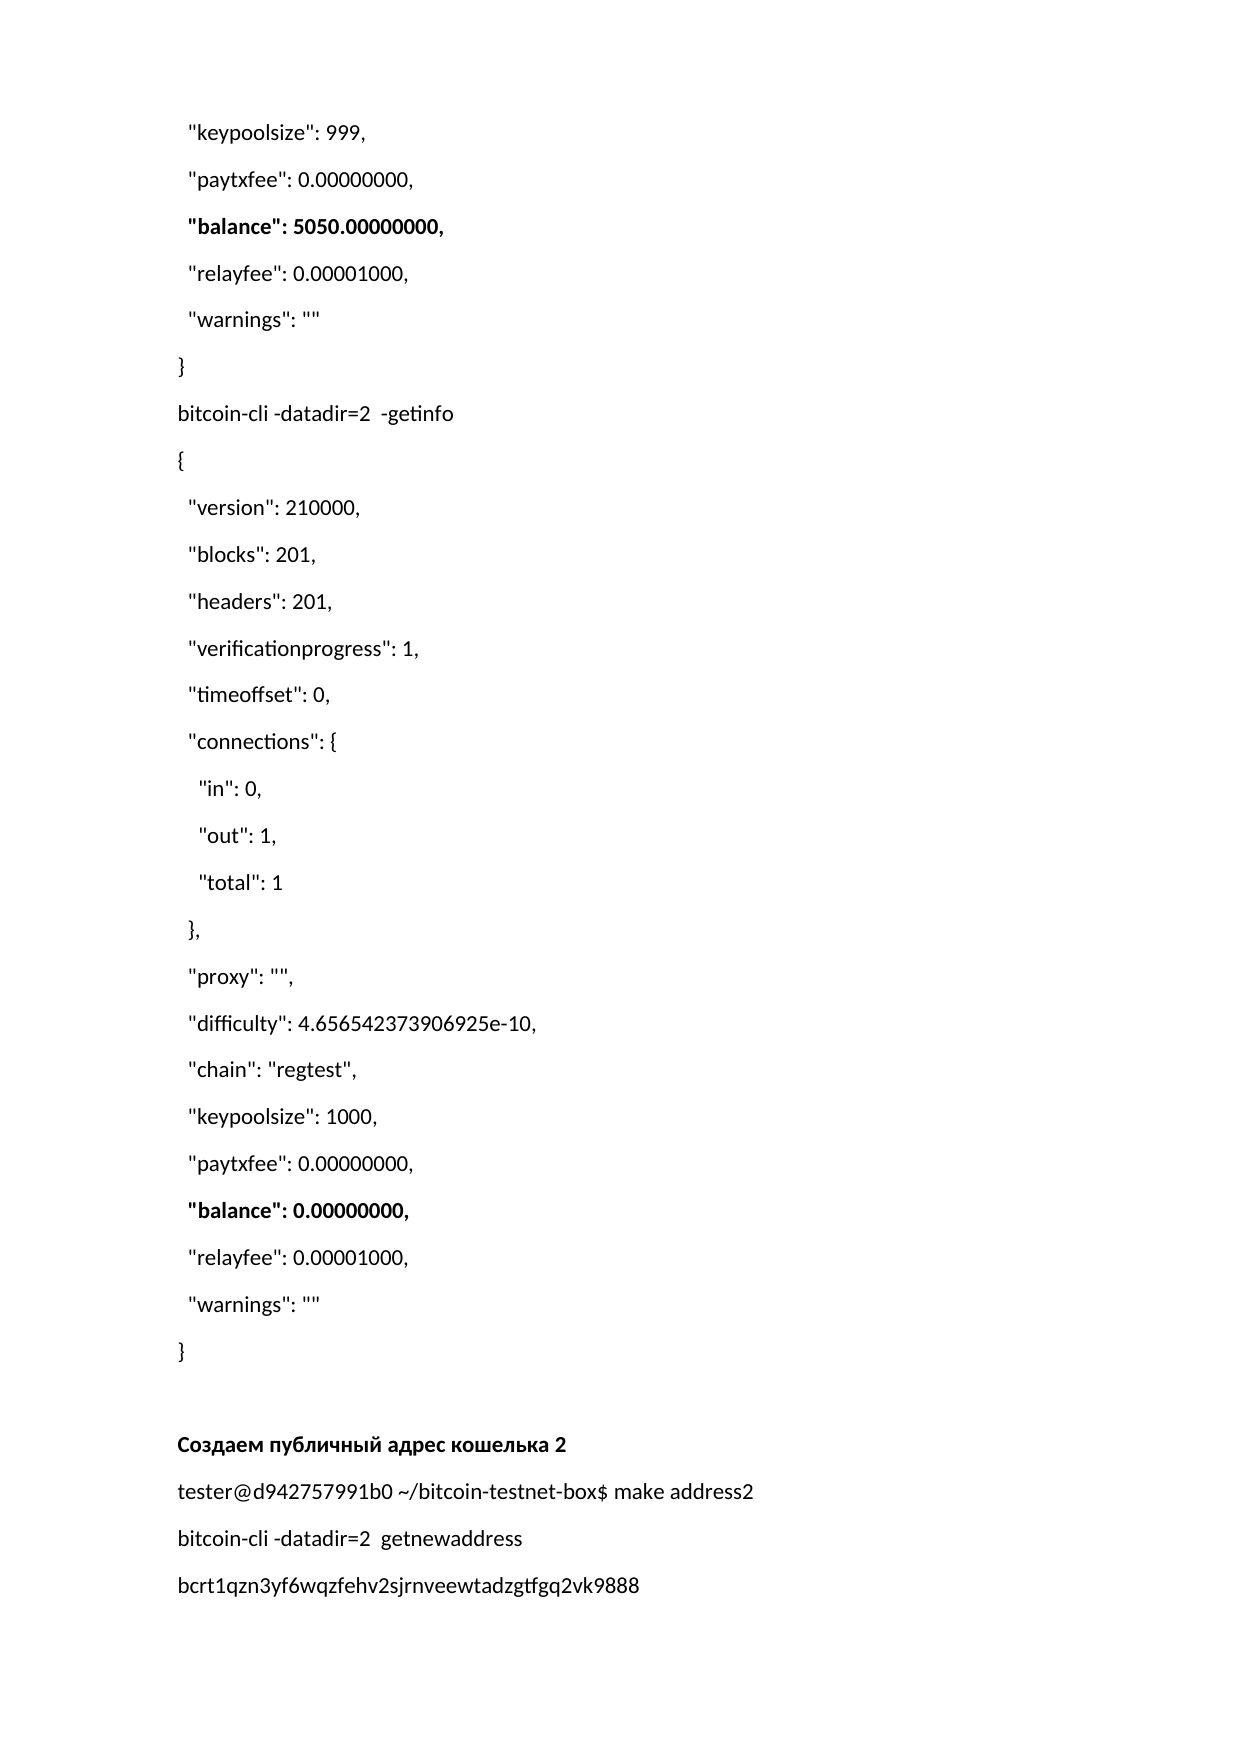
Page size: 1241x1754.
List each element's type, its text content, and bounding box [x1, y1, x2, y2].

text "paytxfee": 0.00000000, [177, 1149, 1152, 1177]
text tester@d942757991b0 ~/bitcoin-testnet-box$ make address2 [177, 1477, 1152, 1506]
text "connections": { [177, 727, 1152, 756]
text "in": 0, [177, 774, 1152, 802]
text "total": 1 [177, 868, 1152, 896]
text bitcoin-cli -datadir=2 -getinfo [177, 399, 1152, 427]
text } [177, 1337, 1152, 1365]
text }, [177, 915, 1152, 943]
text "timeoffset": 0, [177, 681, 1152, 709]
text "verificationprogress": 1, [177, 634, 1152, 662]
text "warnings": "" [177, 306, 1152, 334]
text "warnings": "" [177, 1290, 1152, 1318]
text "difficulty": 4.656542373906925e-10, [177, 1009, 1152, 1037]
text bitcoin-cli -datadir=2 getnewaddress [177, 1524, 1152, 1552]
text "headers": 201, [177, 587, 1152, 615]
text "balance": 0.00000000, [177, 1196, 1152, 1224]
text "proxy": "", [177, 962, 1152, 990]
text "chain": "regtest", [177, 1056, 1152, 1084]
text "paytxfee": 0.00000000, [177, 165, 1152, 193]
text "balance": 5050.00000000, [177, 212, 1152, 240]
text bcrt1qzn3yf6wqzfehv2sjrnveewtadzgtfgq2vk9888 [177, 1571, 1152, 1599]
text } [177, 352, 1152, 381]
text "keypoolsize": 999, [177, 118, 1152, 146]
text "relayfee": 0.00001000, [177, 259, 1152, 287]
text Создаем публичный адрес кошелька 2 [177, 1431, 1152, 1459]
text "relayfee": 0.00001000, [177, 1243, 1152, 1271]
text "out": 1, [177, 821, 1152, 849]
text "version": 210000, [177, 493, 1152, 521]
text "keypoolsize": 1000, [177, 1102, 1152, 1131]
text "blocks": 201, [177, 540, 1152, 568]
text { [177, 446, 1152, 474]
